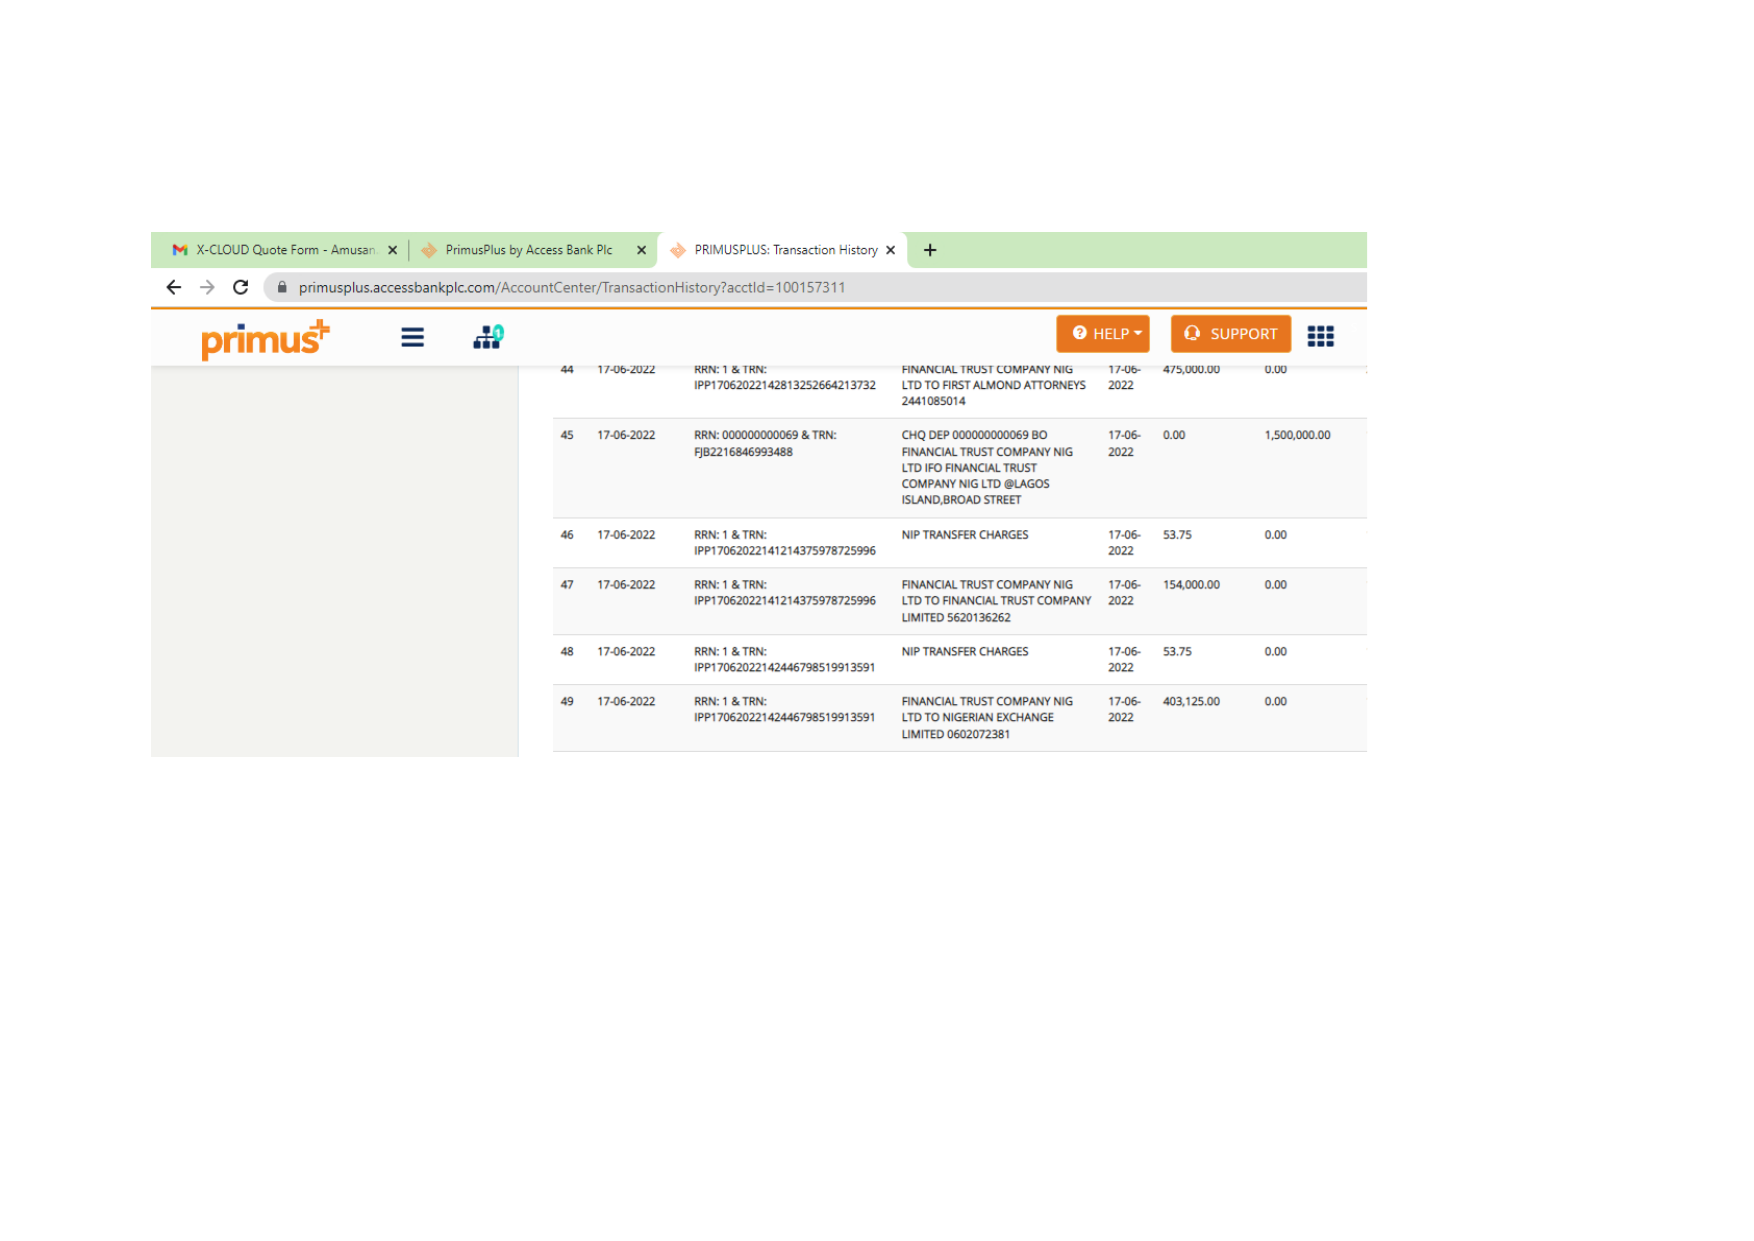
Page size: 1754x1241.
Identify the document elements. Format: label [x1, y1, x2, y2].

picture [151, 232, 1368, 757]
